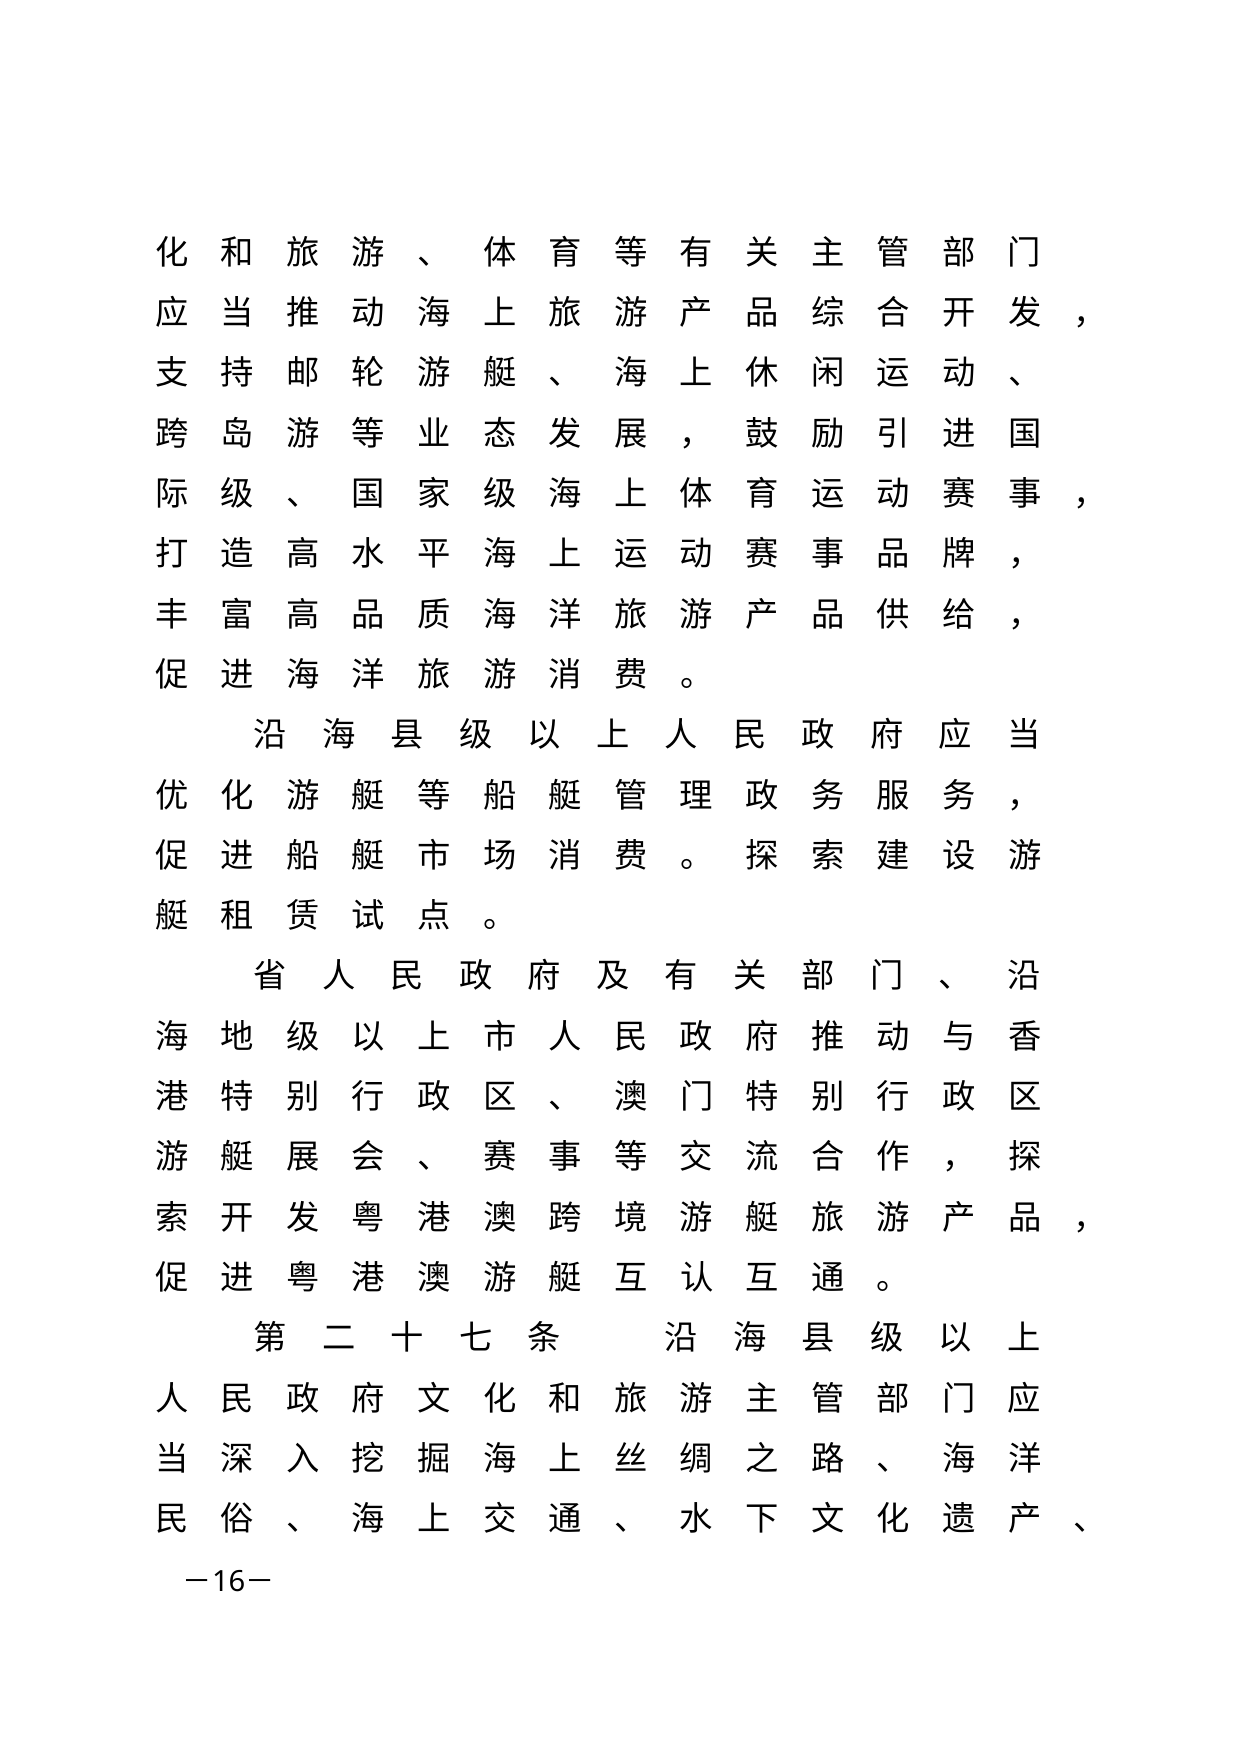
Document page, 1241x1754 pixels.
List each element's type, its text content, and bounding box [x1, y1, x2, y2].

text 省人民政府及有关部门、沿海地级以上市人民政府推动与香港特别行政区、澳门特别行政区游艇展会、赛事等交流合作，探索开发粤港澳跨境游艇旅游产品，促进粤港澳游艇互认互通。 [155, 943, 1073, 1305]
text 沿海县级以上人民政府应当优化游艇等船艇管理政务服务，促进船艇市场消费。探索建设游艇租赁试点。 [155, 702, 1073, 943]
text 沿海县级以上人民政府及文化和旅游、体育等有关主管部门应当推动海上旅游产品综合开发，支持邮轮游艇、海上休闲运动、跨岛游等业态发展，鼓励引进国际级、国家级海上体育运动赛事，打造高水平海上运动赛事品牌，丰富高品质海洋旅游产品供给，促进海洋旅游消费。 [155, 219, 1073, 702]
